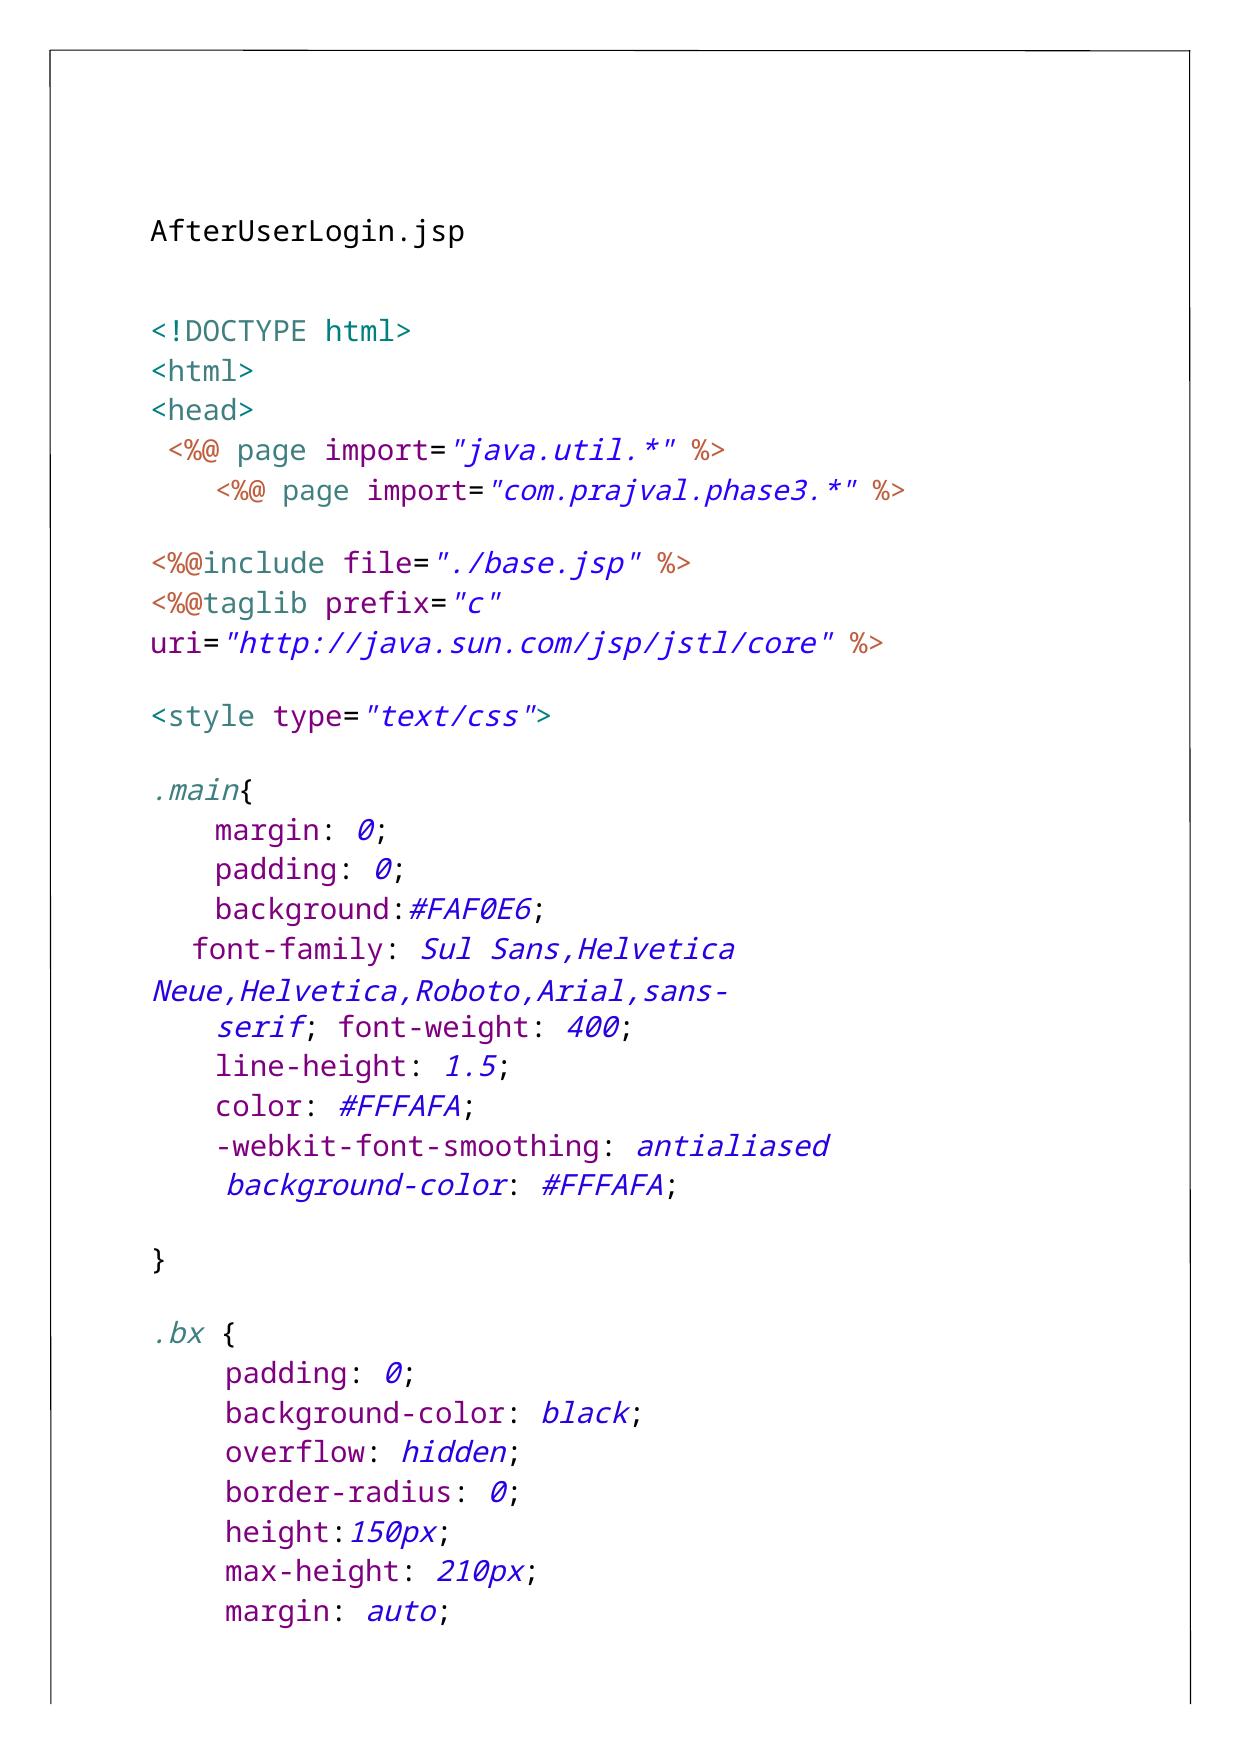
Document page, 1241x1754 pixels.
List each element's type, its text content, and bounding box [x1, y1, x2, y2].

text padding: 0; [225, 1352, 1090, 1392]
text <html> [150, 350, 1090, 389]
text padding: 0; [214, 849, 1090, 888]
text <%@ page import="java.util.*" %> [167, 429, 1090, 468]
text } [150, 1238, 1090, 1278]
text <style type="text/css"> [150, 696, 1090, 735]
text font-family: Sul Sans,Helvetica [150, 928, 775, 967]
text <%@include file="./base.jsp" %> [150, 542, 1090, 582]
text overflow: hidden; [225, 1431, 1090, 1471]
text margin: auto; [225, 1590, 1090, 1629]
text AfterUserLogin.jsp [150, 210, 1090, 250]
text background-color: #FFFAFA; [225, 1164, 1090, 1204]
text <head> [150, 389, 1090, 429]
text border-radius: 0; [225, 1471, 1090, 1511]
text background:#FAF0E6; [214, 888, 1090, 928]
text max-height: 210px; [225, 1550, 1090, 1590]
text <%@taglib prefix="c" [150, 582, 1090, 622]
text margin: 0; [214, 809, 1090, 848]
text height:150px; [225, 1511, 1090, 1550]
text .bx { [150, 1312, 1090, 1352]
text -webkit-font-smoothing: antialiased [214, 1125, 1090, 1164]
text .main{ [150, 769, 1090, 809]
text <%@ page import="com.prajval.phase3.*" %> [214, 470, 1090, 508]
text line-height: 1.5; [214, 1046, 1090, 1085]
text uri="http://java.sun.com/jsp/jstl/core" %> [150, 622, 1090, 661]
text background-color: black; [225, 1392, 1090, 1431]
text <!DOCTYPE html> [150, 310, 1090, 350]
text Neue,Helvetica,Roboto,Arial,sans-serif; font-weight: 400; [151, 972, 775, 1046]
text color: #FFFAFA; [214, 1085, 1090, 1125]
